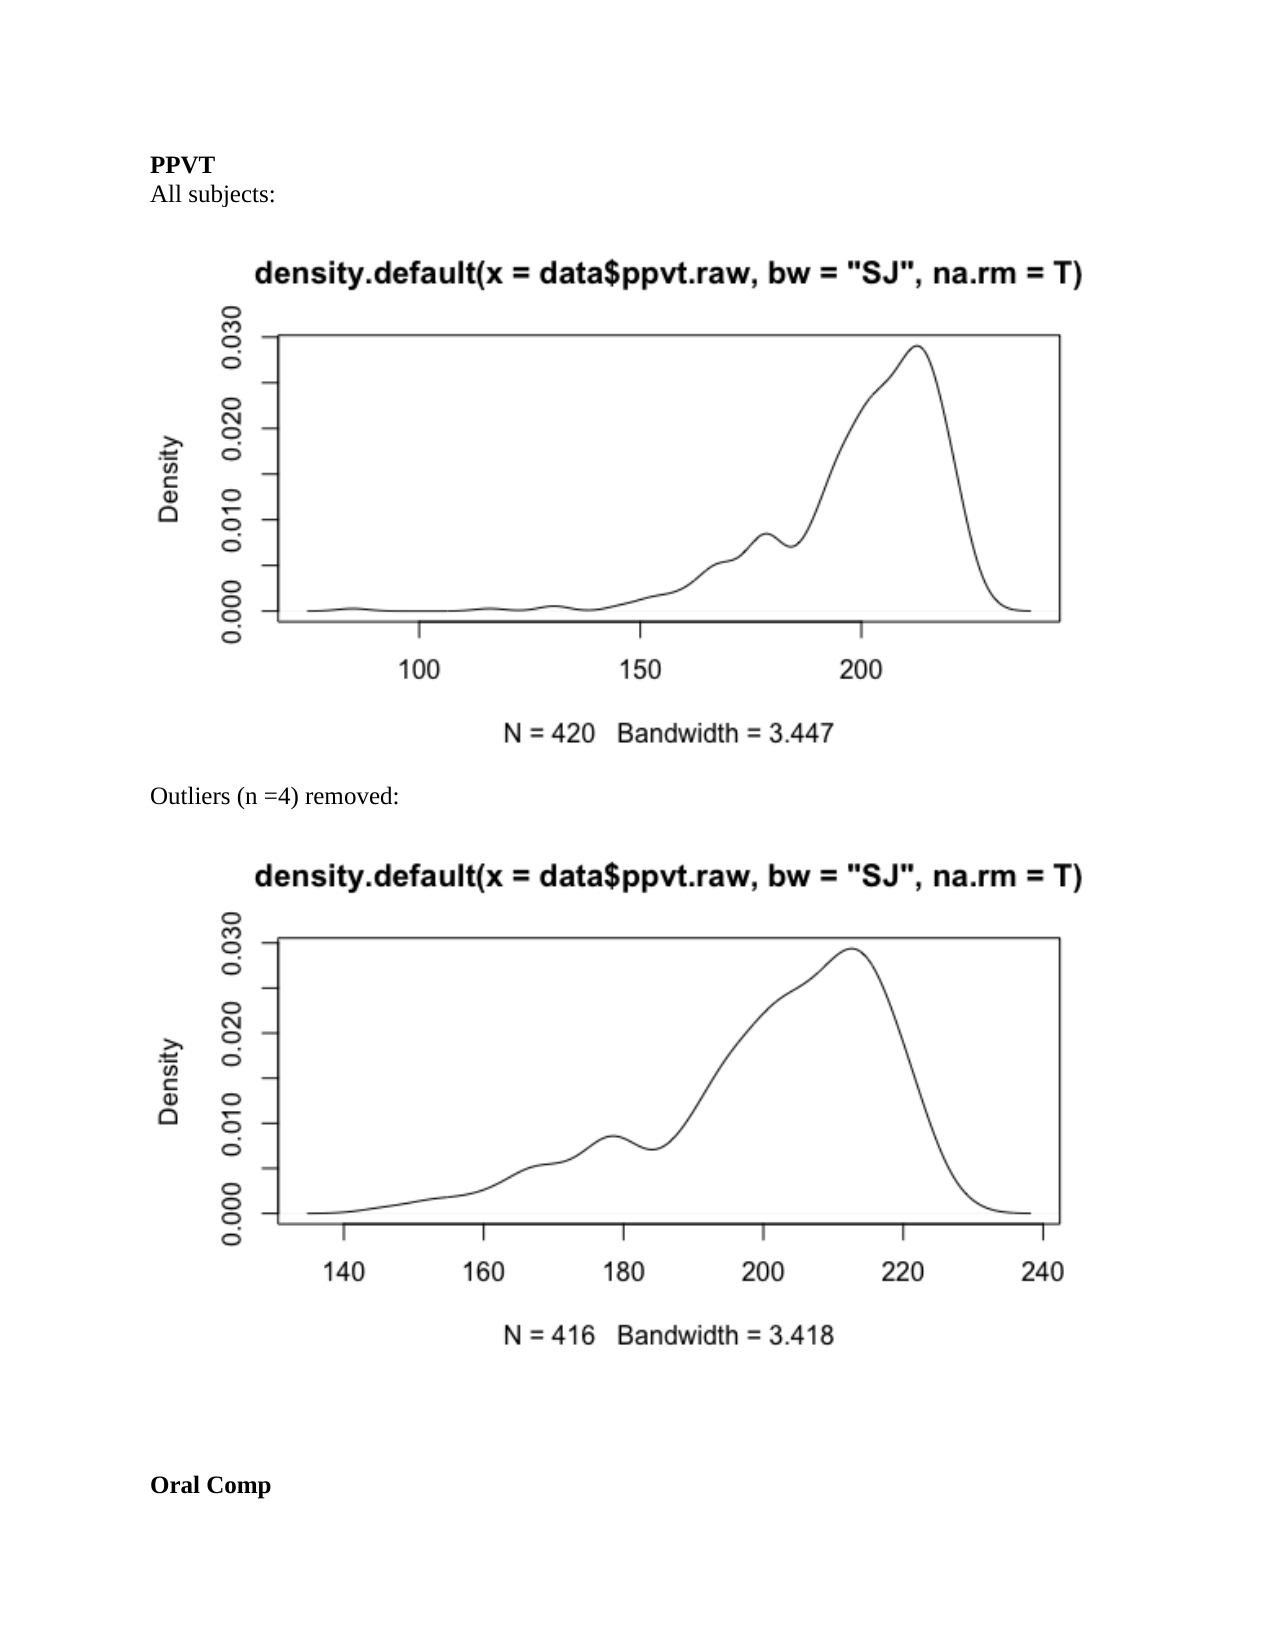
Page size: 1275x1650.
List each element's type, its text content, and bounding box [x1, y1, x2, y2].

picture [150, 810, 1125, 1384]
text PPVT [150, 150, 1125, 179]
picture [150, 207, 1125, 782]
text Outliers (n =4) removed: [150, 782, 1125, 810]
text All subjects: [150, 179, 1125, 207]
text Oral Comp [150, 1470, 1125, 1499]
